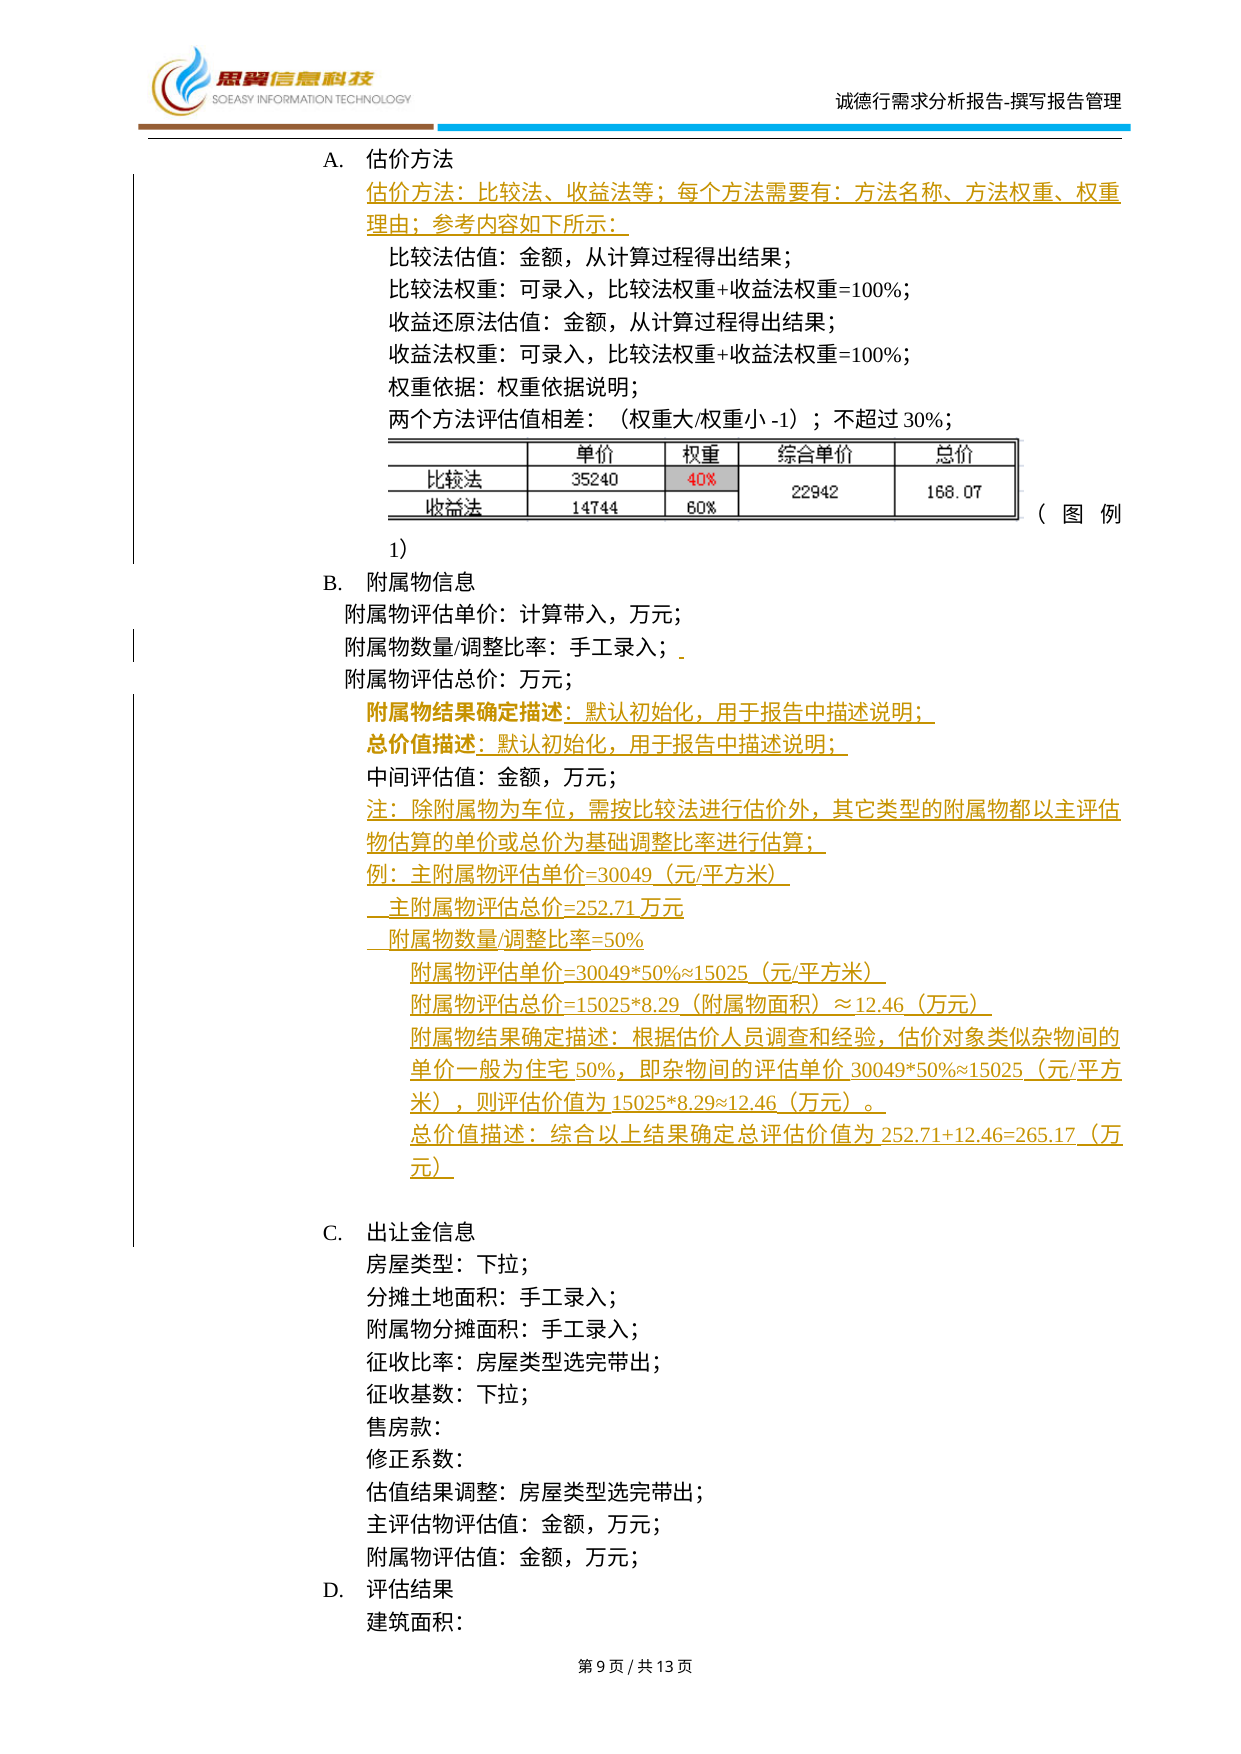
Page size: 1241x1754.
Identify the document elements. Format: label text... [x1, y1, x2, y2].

picture [147, 45, 415, 120]
text 附属物结果确定描述 [366, 694, 1122, 727]
text 收益还原法估值：金额，从计算过程得出结果； [388, 304, 1122, 337]
text 房屋类型：下拉； [366, 1247, 1122, 1279]
list 附属物信息 [323, 564, 1122, 597]
text 权重依据：权重依据说明； [388, 369, 1122, 402]
text 建筑面积： [366, 1604, 1122, 1637]
text 总价值描述 [366, 727, 1122, 759]
text 附属物评估总价：万元； [323, 662, 1122, 694]
text 分摊土地面积：手工录入； [366, 1279, 1122, 1312]
text 估值结果调整：房屋类型选完带出； [366, 1474, 1122, 1507]
text 附属物数量/调整比率：手工录入； [323, 629, 1122, 662]
text 比较法权重：可录入，比较法权重+收益法权重=100%； [388, 272, 1122, 304]
text 修正系数： [366, 1442, 1122, 1474]
picture [388, 437, 1024, 522]
list 估价方法 [323, 142, 1122, 174]
text 附属物评估单价：计算带入，万元； [323, 597, 1122, 629]
text 附属物评估值：金额，万元； [366, 1539, 1122, 1572]
text 中间评估值：金额，万元； [366, 759, 1122, 792]
text 比较法估值：金额，从计算过程得出结果； [388, 239, 1122, 272]
list 评估结果 [323, 1572, 1122, 1604]
text 征收比率：房屋类型选完带出； [366, 1344, 1122, 1377]
text 售房款： [366, 1409, 1122, 1442]
text 两个方法评估值相差：（权重大/权重小 -1）；不超过30%； [388, 402, 1122, 434]
list 出让金信息 [323, 1214, 1122, 1247]
text 主评估物评估值：金额，万元； [366, 1507, 1122, 1539]
text 征收基数：下拉； [366, 1377, 1122, 1409]
text 收益法权重：可录入，比较法权重+收益法权重=100%； [388, 337, 1122, 369]
text 附属物分摊面积：手工录入； [366, 1312, 1122, 1344]
